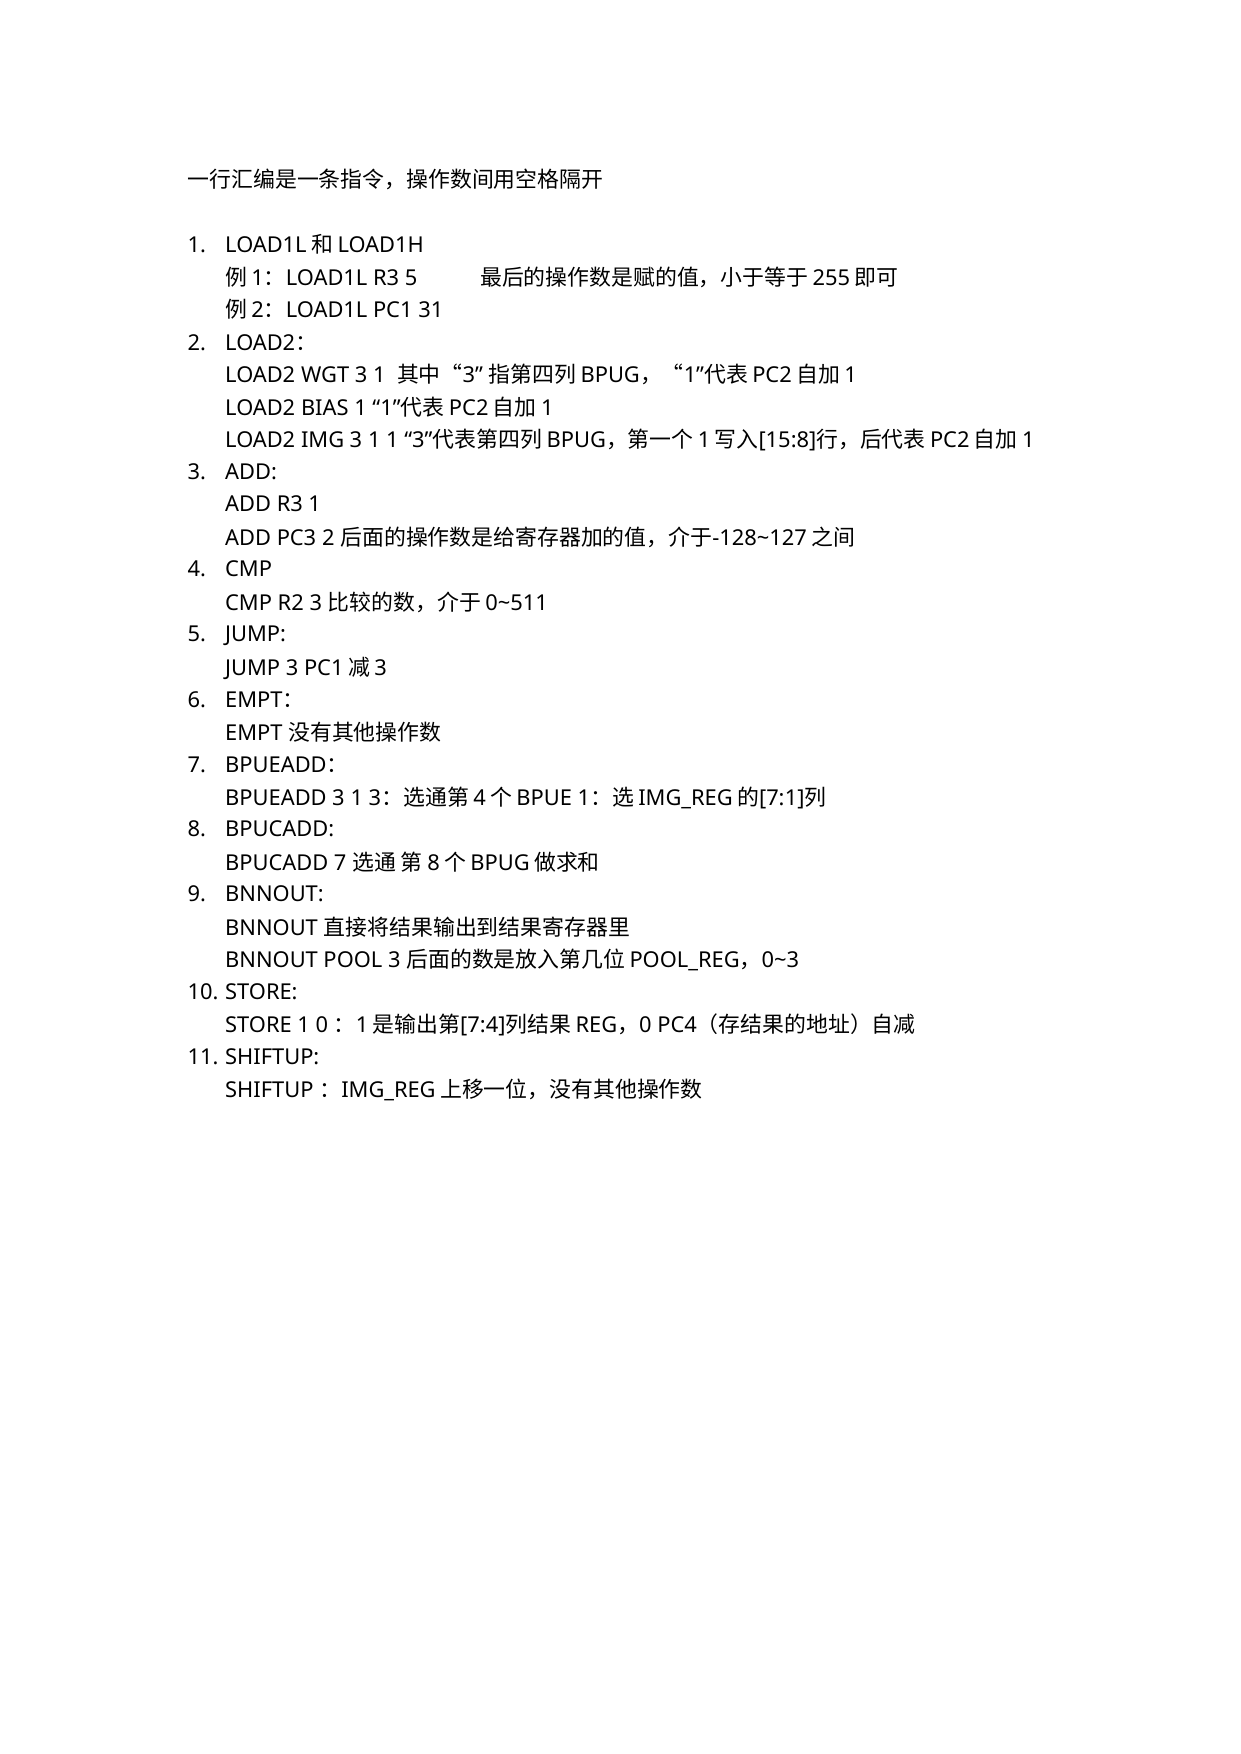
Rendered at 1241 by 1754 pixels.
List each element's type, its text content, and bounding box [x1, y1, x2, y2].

list LOAD2： LOAD2 WGT 3 1 其中“3” 指第四列BPUG，“1”代表PC2自加1 LOAD2 BIAS 1 “1”代表PC2自加1 LOAD2 IMG 3 1 1 “3”代表第四列BPUG，第一个1写入[15:8]行，后代表PC2自加1 [187, 324, 1053, 454]
list JUMP: JUMP 3 PC1减3 [187, 617, 1053, 682]
list SHIFTUP: SHIFTUP ：IMG_REG上移一位，没有其他操作数 [187, 1039, 1053, 1104]
list BPUCADD: BPUCADD 7 选通 第8个BPUG做求和 [187, 812, 1053, 877]
list BPUEADD： BPUEADD 3 1 3：选通第4个BPUE 1：选IMG_REG的[7:1]列 [187, 747, 1053, 812]
text 一行汇编是一条指令，操作数间用空格隔开 [187, 162, 1053, 194]
list ADD: ADD R3 1 ADD PC3 2 后面的操作数是给寄存器加的值，介于-128~127之间 [187, 454, 1053, 552]
list BNNOUT: BNNOUT 直接将结果输出到结果寄存器里 BNNOUT POOL 3 后面的数是放入第几位POOL_REG，0~3 [187, 877, 1053, 974]
list CMP CMP R2 3 比较的数，介于0~511 [187, 552, 1053, 617]
list STORE: STORE 1 0 ：1是输出第[7:4]列结果REG，0 PC4（存结果的地址）自减 [187, 974, 1053, 1039]
list LOAD1L和LOAD1H 例1：LOAD1L R3 5 最后的操作数是赋的值，小于等于255即可 例2：LOAD1L PC1 31 [187, 227, 1053, 324]
list EMPT： EMPT 没有其他操作数 [187, 682, 1053, 747]
